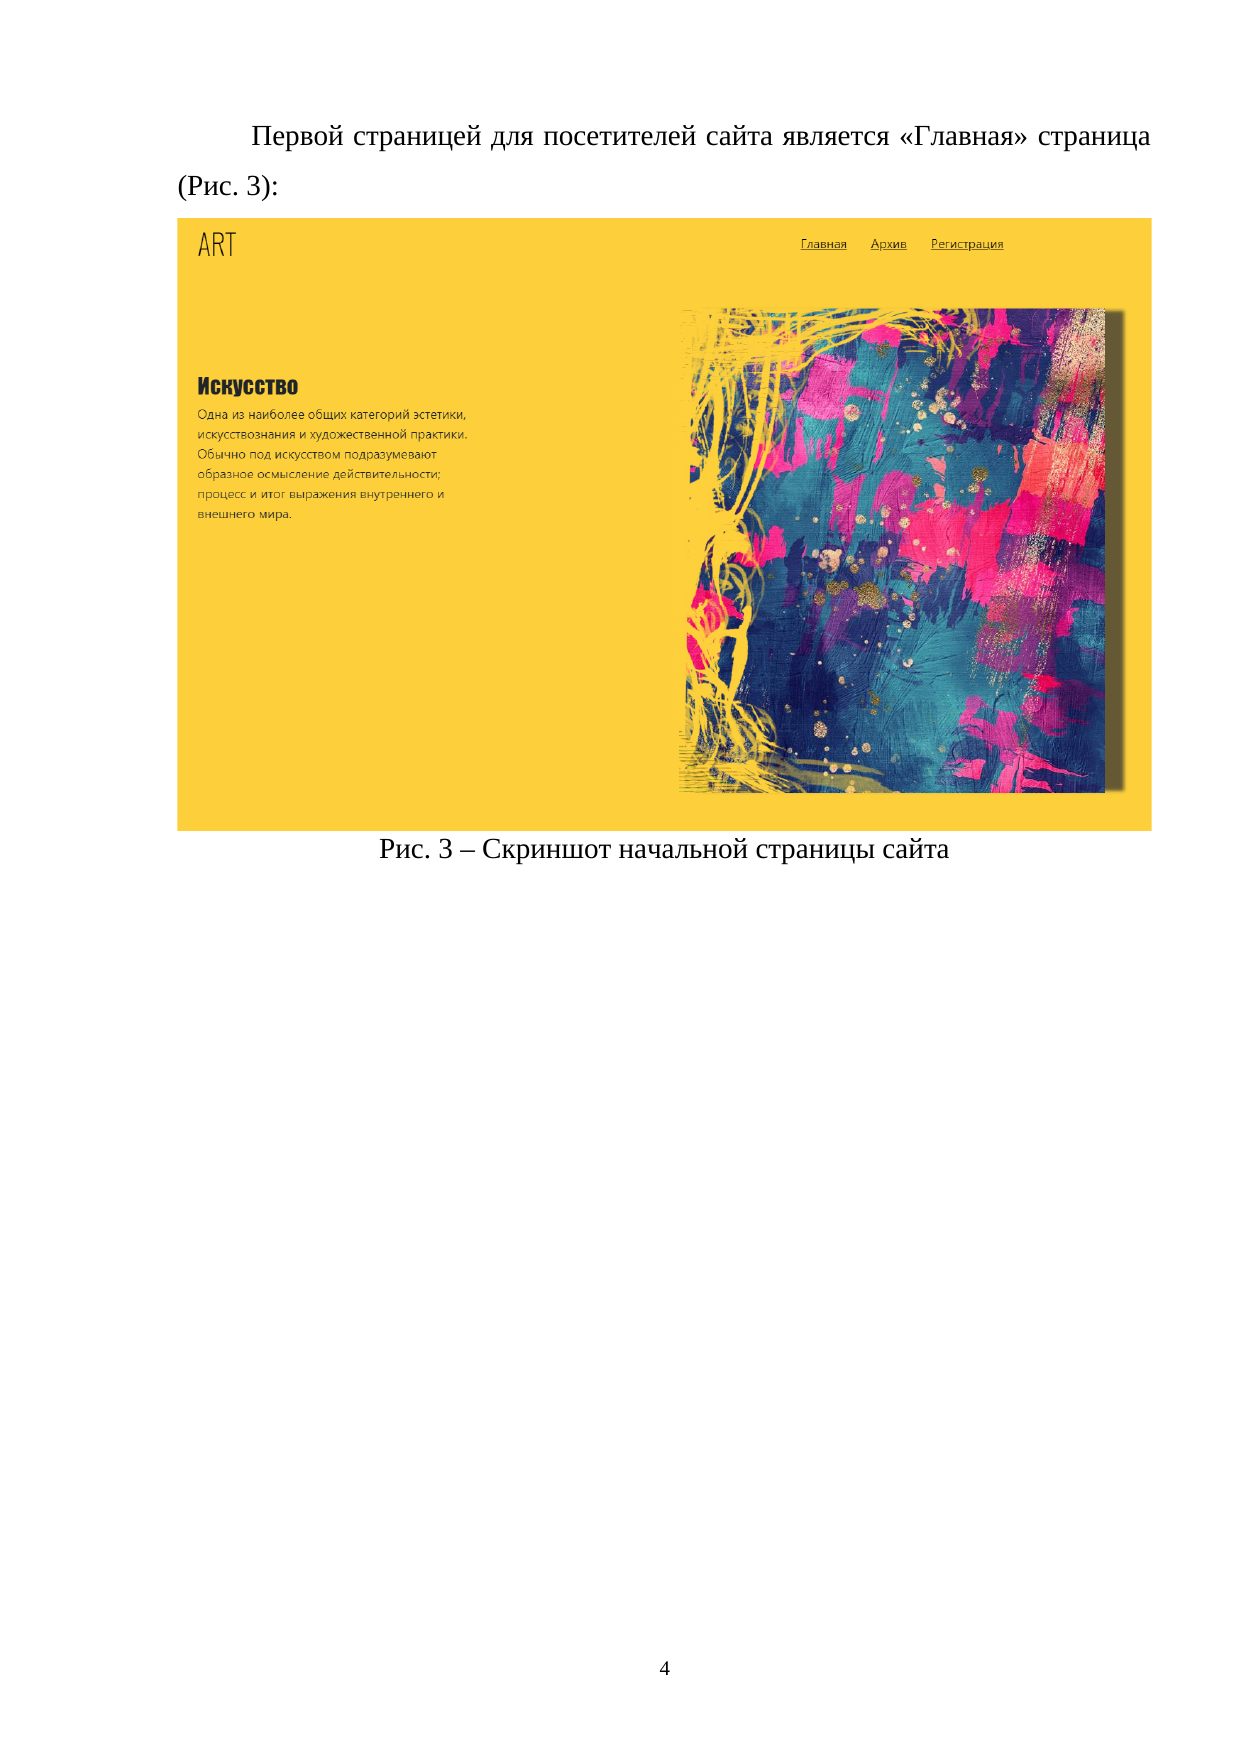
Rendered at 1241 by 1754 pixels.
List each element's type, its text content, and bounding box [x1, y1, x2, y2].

text Первой страницей для посетителей сайта является «Главная» страница (Рис. 3): [177, 118, 1152, 202]
text Рис. 3 – Скриншот начальной страницы сайта [177, 831, 1152, 864]
picture [177, 218, 1152, 831]
